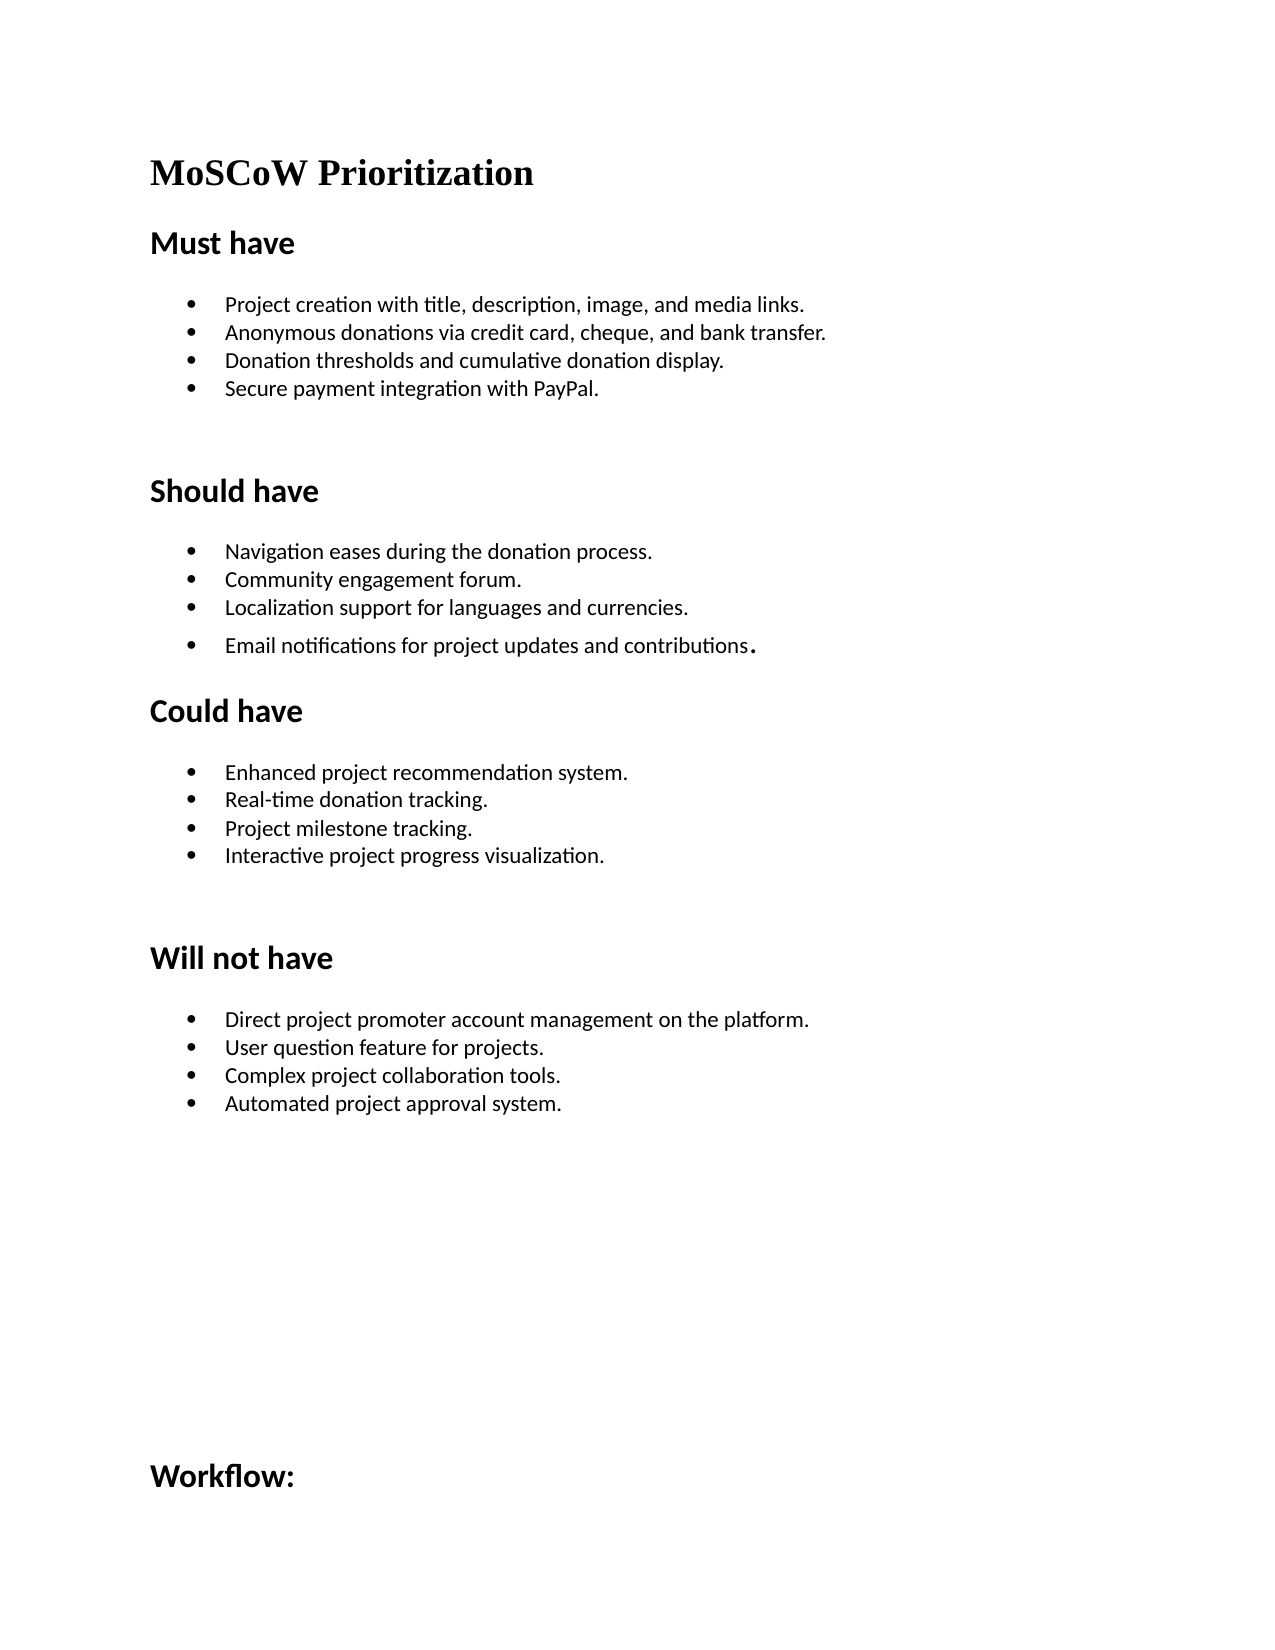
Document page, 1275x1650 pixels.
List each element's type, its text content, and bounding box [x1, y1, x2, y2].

text MoSCoW Prioritization [150, 150, 1125, 193]
text Workflow: [150, 1455, 1125, 1496]
list Email notifications for project updates and contributions. [187, 621, 1125, 662]
text Must have [150, 222, 1125, 263]
list Project creation with title, description, image, and media links. [187, 290, 1125, 318]
text Will not have [150, 937, 1125, 978]
list Navigation eases during the donation process. [187, 537, 1125, 565]
list Anonymous donations via credit card, cheque, and bank transfer. [187, 318, 1125, 346]
list Community engagement forum. [187, 565, 1125, 593]
list Interactive project progress visualization. [187, 842, 1125, 870]
list Real-time donation tracking. [187, 786, 1125, 814]
list Automated project approval system. [187, 1089, 1125, 1117]
list Localization support for languages and currencies. [187, 593, 1125, 621]
list Complex project collaboration tools. [187, 1061, 1125, 1089]
list Secure payment integration with PayPal. [187, 374, 1125, 402]
text Could have [150, 690, 1125, 731]
list Project milestone tracking. [187, 814, 1125, 842]
list Donation thresholds and cumulative donation display. [187, 346, 1125, 374]
list Direct project promoter account management on the platform. [187, 1005, 1125, 1033]
list User question feature for projects. [187, 1033, 1125, 1061]
list Enhanced project recommendation system. [187, 758, 1125, 786]
text Should have [150, 469, 1125, 510]
